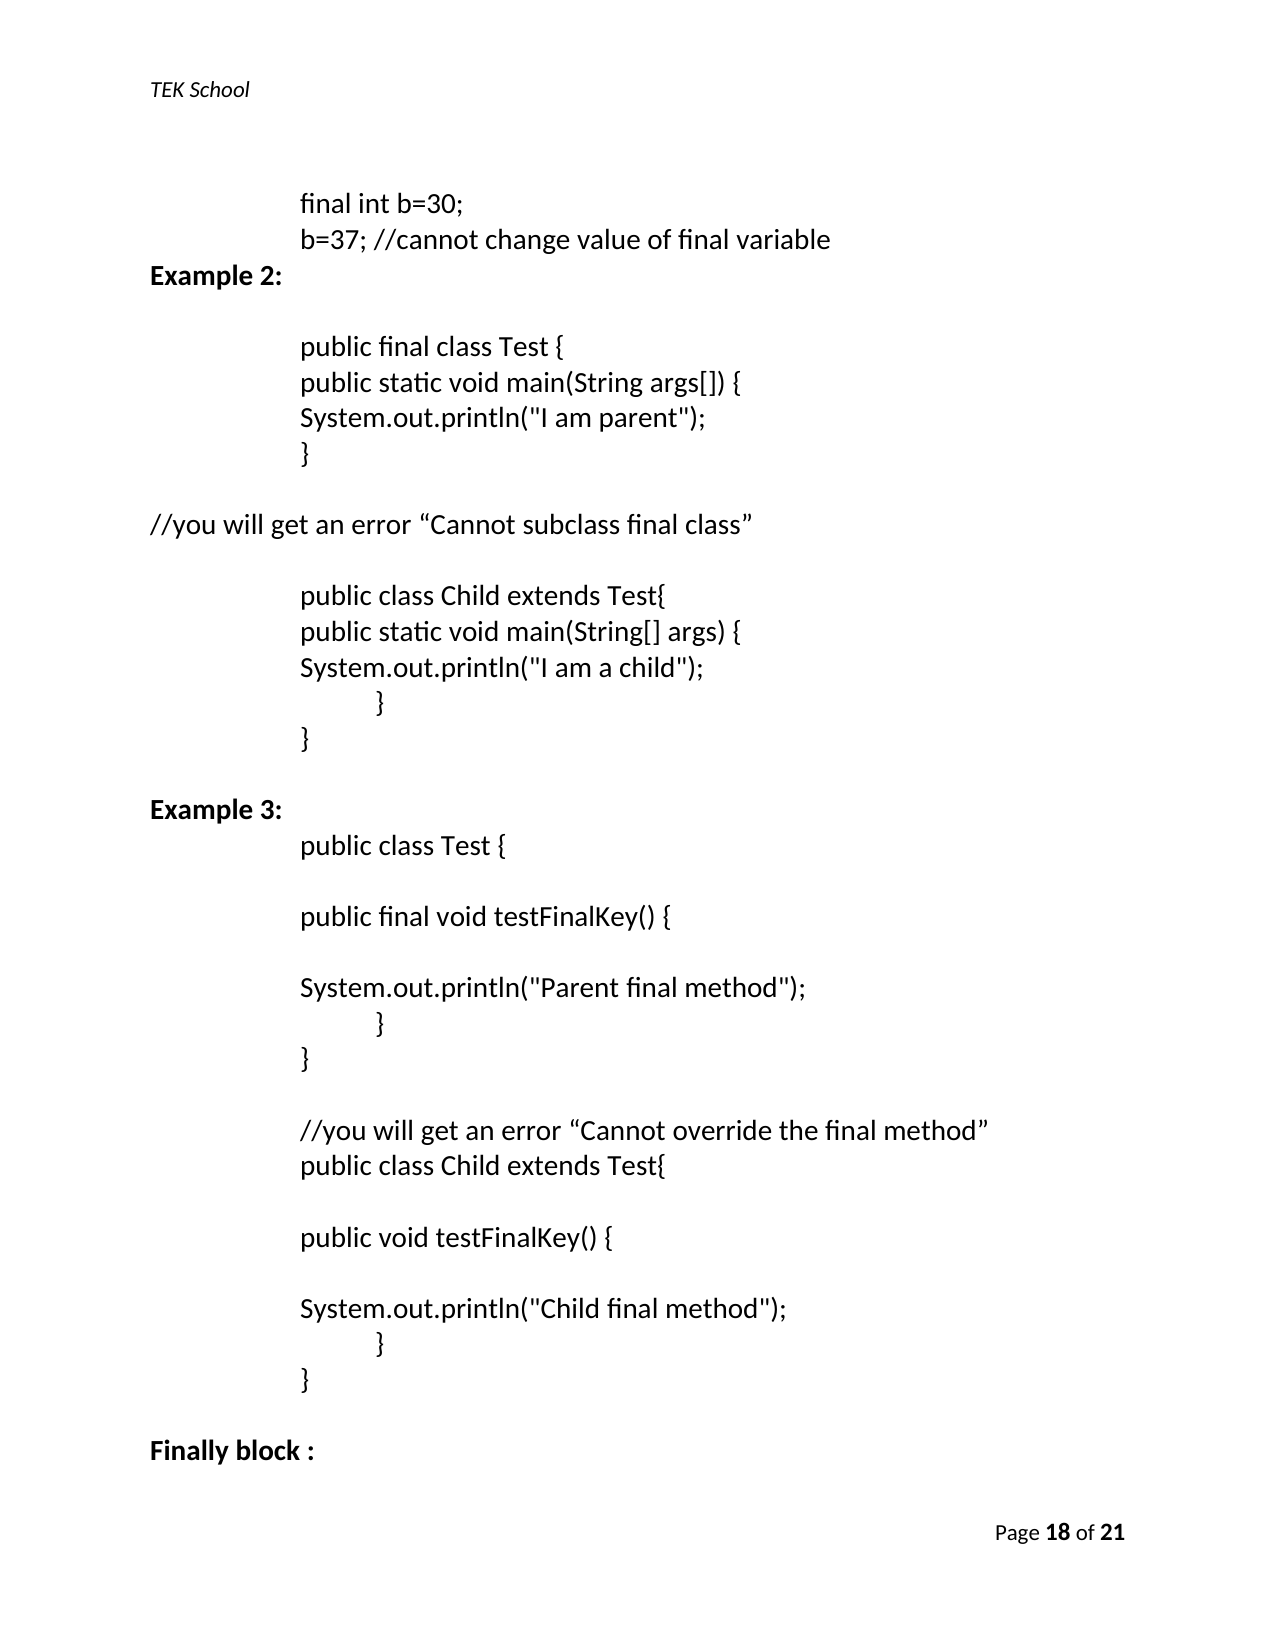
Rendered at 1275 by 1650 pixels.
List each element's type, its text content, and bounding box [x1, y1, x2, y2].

text b=37; //cannot change value of final variable [300, 221, 1125, 257]
text System.out.println("I am parent"); [300, 399, 1125, 435]
text } [300, 1361, 1125, 1397]
text public static void main(String args[]) { [300, 364, 1125, 399]
text } [300, 684, 1125, 720]
text public class Child extends Test{ [300, 1147, 1125, 1183]
text } [300, 1005, 1125, 1041]
text final int b=30; [300, 186, 1125, 221]
text public final class Test { [300, 328, 1125, 364]
text } [300, 435, 1125, 471]
text //you will get an error “Cannot override the final method” [300, 1112, 1125, 1147]
text public class Test { [300, 827, 1125, 862]
text public class Child extends Test{ [300, 577, 1125, 613]
text public void testFinalKey() { [300, 1219, 1125, 1254]
text } [300, 1041, 1125, 1076]
text Example 3: [150, 791, 1125, 827]
text public final void testFinalKey() { [300, 898, 1125, 934]
text System.out.println("Child final method"); [300, 1290, 1125, 1326]
text Example 2: [150, 257, 1125, 292]
text Finally block : [150, 1432, 1125, 1468]
text System.out.println("I am a child"); [300, 649, 1125, 684]
text } [300, 720, 1125, 756]
text public static void main(String[] args) { [300, 613, 1125, 649]
text //you will get an error “Cannot subclass final class” [150, 506, 1125, 542]
text } [300, 1326, 1125, 1361]
text System.out.println("Parent final method"); [300, 969, 1125, 1005]
